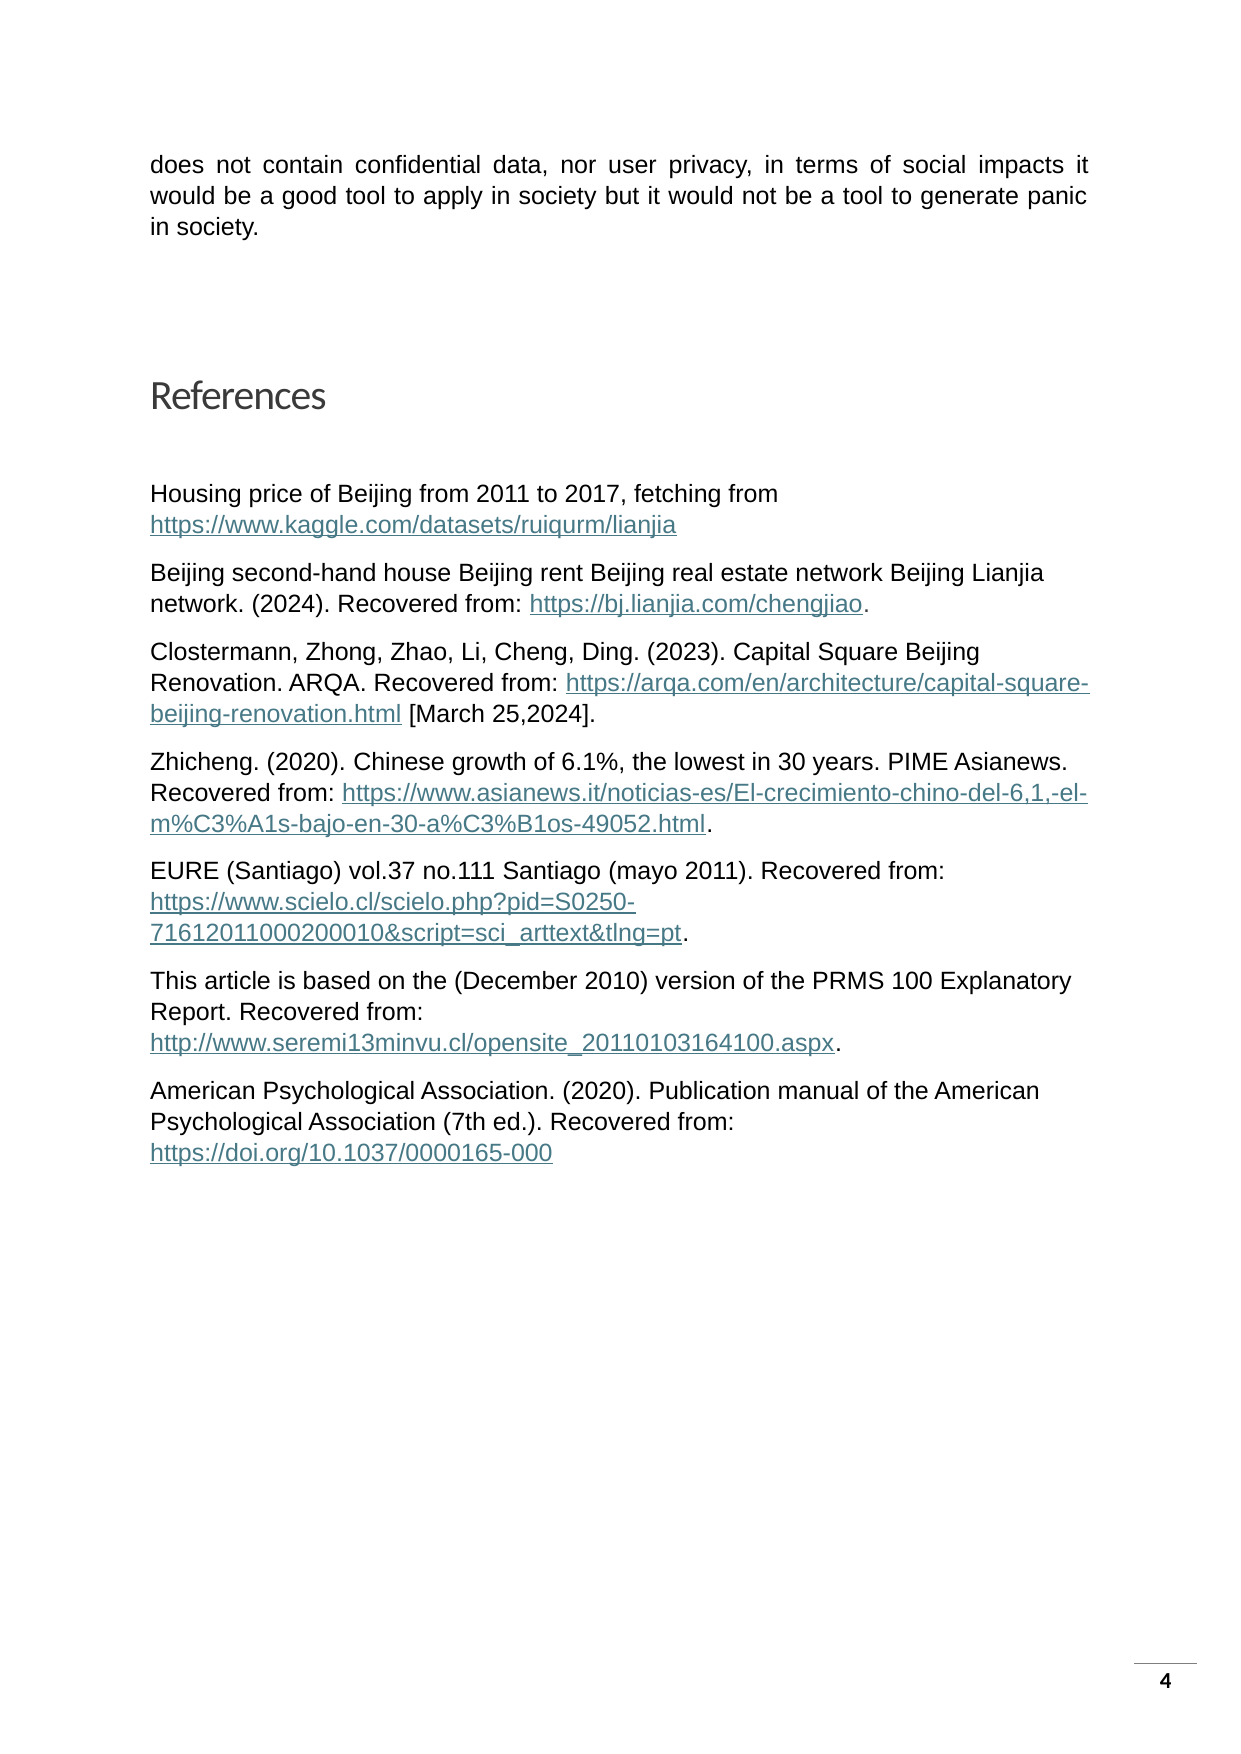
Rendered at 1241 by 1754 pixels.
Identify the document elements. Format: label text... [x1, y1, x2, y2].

text American Psychological Association. (2020). Publication manual of the American Psychological Association (7th ed.). Recovered from: https://doi.org/10.1037/0000165-000 [150, 1076, 1090, 1167]
text Beijing second-hand house Beijing rent Beijing real estate network Beijing Lianjia network. (2024). Recovered from: https://bj.lianjia.com/chengjiao. [150, 558, 1090, 618]
text This article is based on the (December 2010) version of the PRMS 100 Explanatory Report. Recovered from: http://www.seremi13minvu.cl/opensite_20110103164100.aspx. [150, 966, 1090, 1057]
text Housing price of Beijing from 2011 to 2017, fetching from https://www.kaggle.com/datasets/ruiqurm/lianjia [150, 479, 1090, 539]
subtitle References [150, 369, 1090, 420]
text Zhicheng. (2020). Chinese growth of 6.1%, the lowest in 30 years. PIME Asianews. Recovered from: https://www.asianews.it/noticias-es/El-crecimiento-chino-del-6,1,-el-m%C3%A1s-bajo-en-30-a%C3%B1os-49052.html. [150, 746, 1090, 837]
text Clostermann, Zhong, Zhao, Li, Cheng, Ding. (2023). Capital Square Beijing Renovation. ARQA. Recovered from: https://arqa.com/en/architecture/capital-square-beijing-renovation.html [March 25,2024]. [150, 637, 1090, 727]
text EURE (Santiago) vol.37 no.111 Santiago (mayo 2011). Recovered from: https://www.scielo.cl/scielo.php?pid=S0250-71612011000200010&script=sci_arttext&tlng=pt. [150, 856, 1090, 947]
